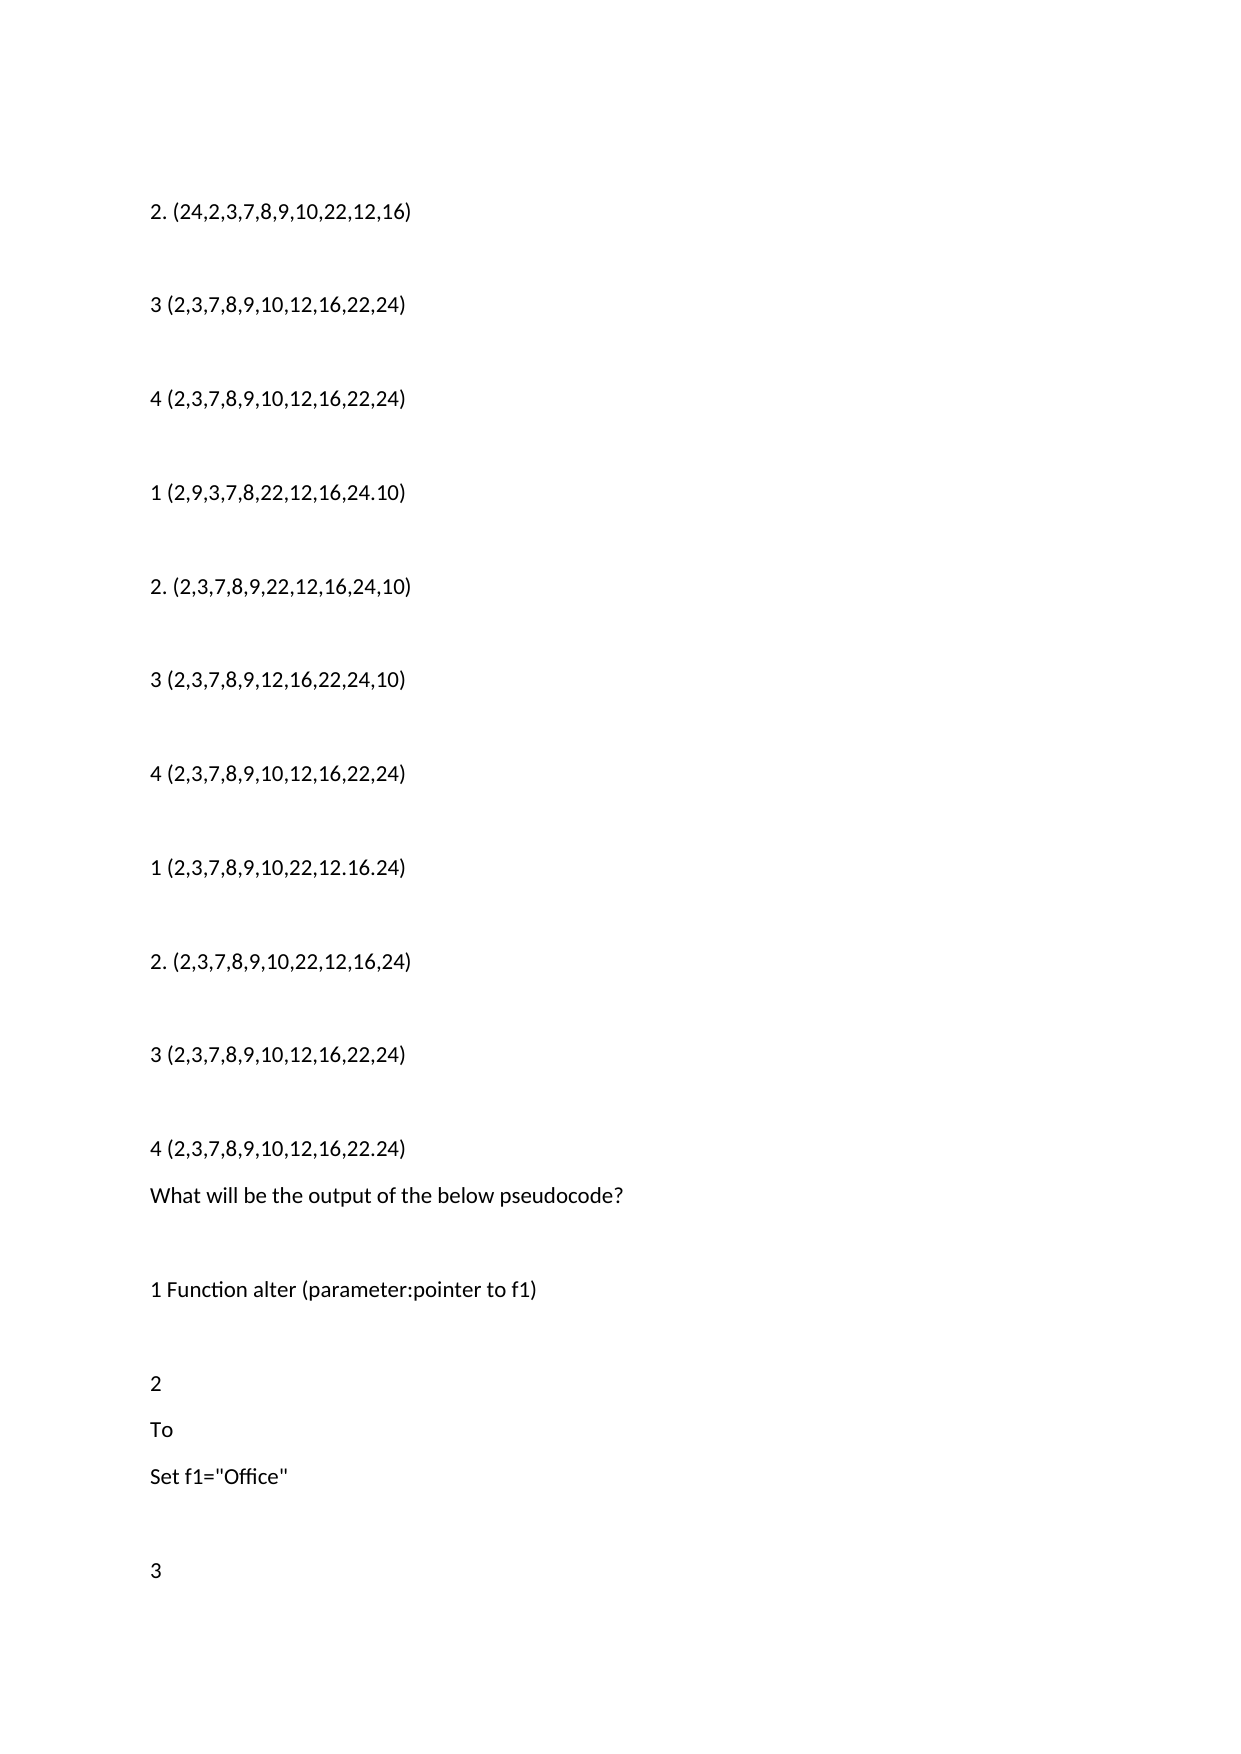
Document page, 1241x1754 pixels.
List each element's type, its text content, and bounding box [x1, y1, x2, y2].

text 2. (24,2,3,7,8,9,10,22,12,16) [150, 197, 1090, 225]
text 3 (2,3,7,8,9,10,12,16,22,24) [150, 1041, 1090, 1069]
text Set f1="Office" [150, 1462, 1090, 1491]
text 3 (2,3,7,8,9,12,16,22,24,10) [150, 666, 1090, 694]
text To [150, 1416, 1090, 1444]
text 2. (2,3,7,8,9,10,22,12,16,24) [150, 947, 1090, 975]
text 2 [150, 1369, 1090, 1397]
text 3 (2,3,7,8,9,10,12,16,22,24) [150, 291, 1090, 319]
text 3 [150, 1556, 1090, 1584]
text What will be the output of the below pseudocode? [150, 1181, 1090, 1209]
text 1 (2,3,7,8,9,10,22,12.16.24) [150, 853, 1090, 881]
text 1 (2,9,3,7,8,22,12,16,24.10) [150, 478, 1090, 506]
text 2. (2,3,7,8,9,22,12,16,24,10) [150, 572, 1090, 600]
text 4 (2,3,7,8,9,10,12,16,22,24) [150, 384, 1090, 412]
text 1 Function alter (parameter:pointer to f1) [150, 1275, 1090, 1303]
text 4 (2,3,7,8,9,10,12,16,22,24) [150, 759, 1090, 787]
text 4 (2,3,7,8,9,10,12,16,22.24) [150, 1134, 1090, 1162]
